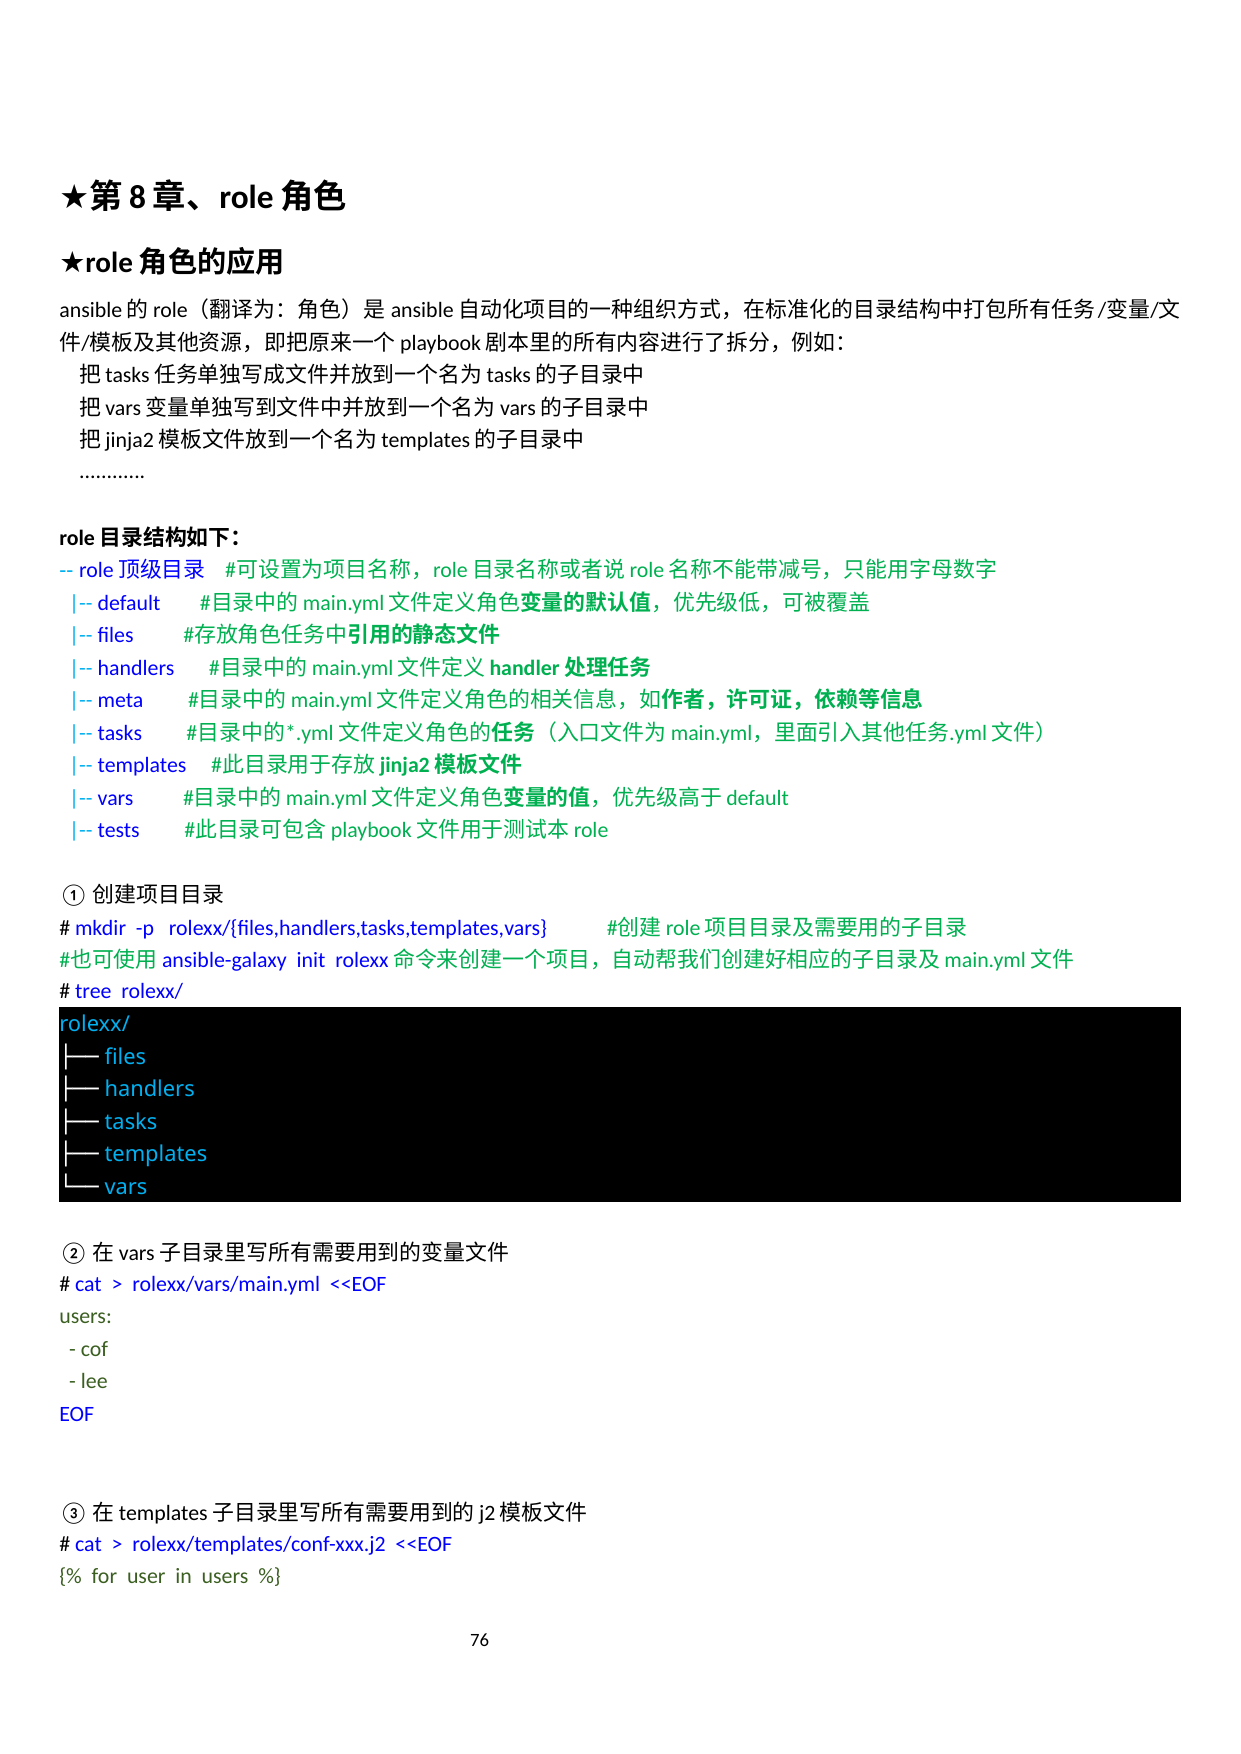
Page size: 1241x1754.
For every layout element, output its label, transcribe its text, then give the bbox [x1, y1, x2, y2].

text |-- meta #目录中的main.yml文件定义角色的相关信息，如作者，许可证，依赖等信息 [59, 682, 1181, 714]
text |-- templates #此目录用于存放jinja2模板文件 [59, 747, 1181, 779]
text #也可使用ansible-galaxy init rolexx命令来创建一个项目，自动帮我们创建好相应的子目录及main.yml文件 [59, 942, 1181, 974]
text ├── templates [59, 1137, 1181, 1169]
text ├── tasks [59, 1104, 1181, 1137]
text ............ [59, 454, 1181, 487]
text |-- vars #目录中的main.yml文件定义角色变量的值，优先级高于default [59, 779, 1181, 812]
text # cat > rolexx/vars/main.yml <<EOF [59, 1267, 1181, 1299]
text ①创建项目目录 [59, 877, 1181, 909]
text ├── files [59, 1039, 1181, 1072]
text rolexx/ [59, 1007, 1181, 1039]
text # tree rolexx/ [59, 974, 1181, 1007]
text ├── handlers [59, 1072, 1181, 1104]
text # cat > rolexx/templates/conf-xxx.j2 <<EOF [59, 1527, 1181, 1559]
text -- role顶级目录 #可设置为项目名称，role目录名称或者说role名称不能带减号，只能用字母数字 [59, 552, 1181, 584]
text role目录结构如下： [59, 519, 1181, 552]
text EOF [59, 1397, 1181, 1429]
text └── vars [59, 1169, 1181, 1202]
text ansible的role（翻译为：角色）是ansible自动化项目的一种组织方式，在标准化的目录结构中打包所有任务/变量/文件/模板及其他资源，即把原来一个playbook剧本里的所有内容进行了拆分，例如： [59, 292, 1181, 357]
text ③在templates子目录里写所有需要用到的j2模板文件 [59, 1494, 1181, 1527]
text {% for user in users %} [59, 1559, 1181, 1592]
text - lee [59, 1364, 1181, 1397]
text 把tasks任务单独写成文件并放到一个名为tasks的子目录中 [59, 357, 1181, 389]
text |-- files #存放角色任务中引用的静态文件 [59, 617, 1181, 649]
text ★第8章、role角色 [59, 162, 1181, 227]
text ②在vars子目录里写所有需要用到的变量文件 [59, 1234, 1181, 1267]
text # mkdir -p rolexx/{files,handlers,tasks,templates,vars} #创建role项目目录及需要用的子目录 [59, 909, 1181, 942]
text - cof [59, 1332, 1181, 1364]
text users: [59, 1299, 1181, 1332]
text |-- tasks #目录中的*.yml文件定义角色的任务（入口文件为main.yml，里面引入其他任务.yml文件） [59, 714, 1181, 747]
text 把vars变量单独写到文件中并放到一个名为vars的子目录中 [59, 389, 1181, 422]
text 把jinja2模板文件放到一个名为templates的子目录中 [59, 422, 1181, 454]
text |-- default #目录中的main.yml文件定义角色变量的默认值，优先级低，可被覆盖 [59, 584, 1181, 617]
text ★role角色的应用 [59, 227, 1181, 292]
text |-- handlers #目录中的main.yml文件定义handler处理任务 [59, 649, 1181, 682]
text |-- tests #此目录可包含playbook文件用于测试本role [59, 812, 1181, 844]
